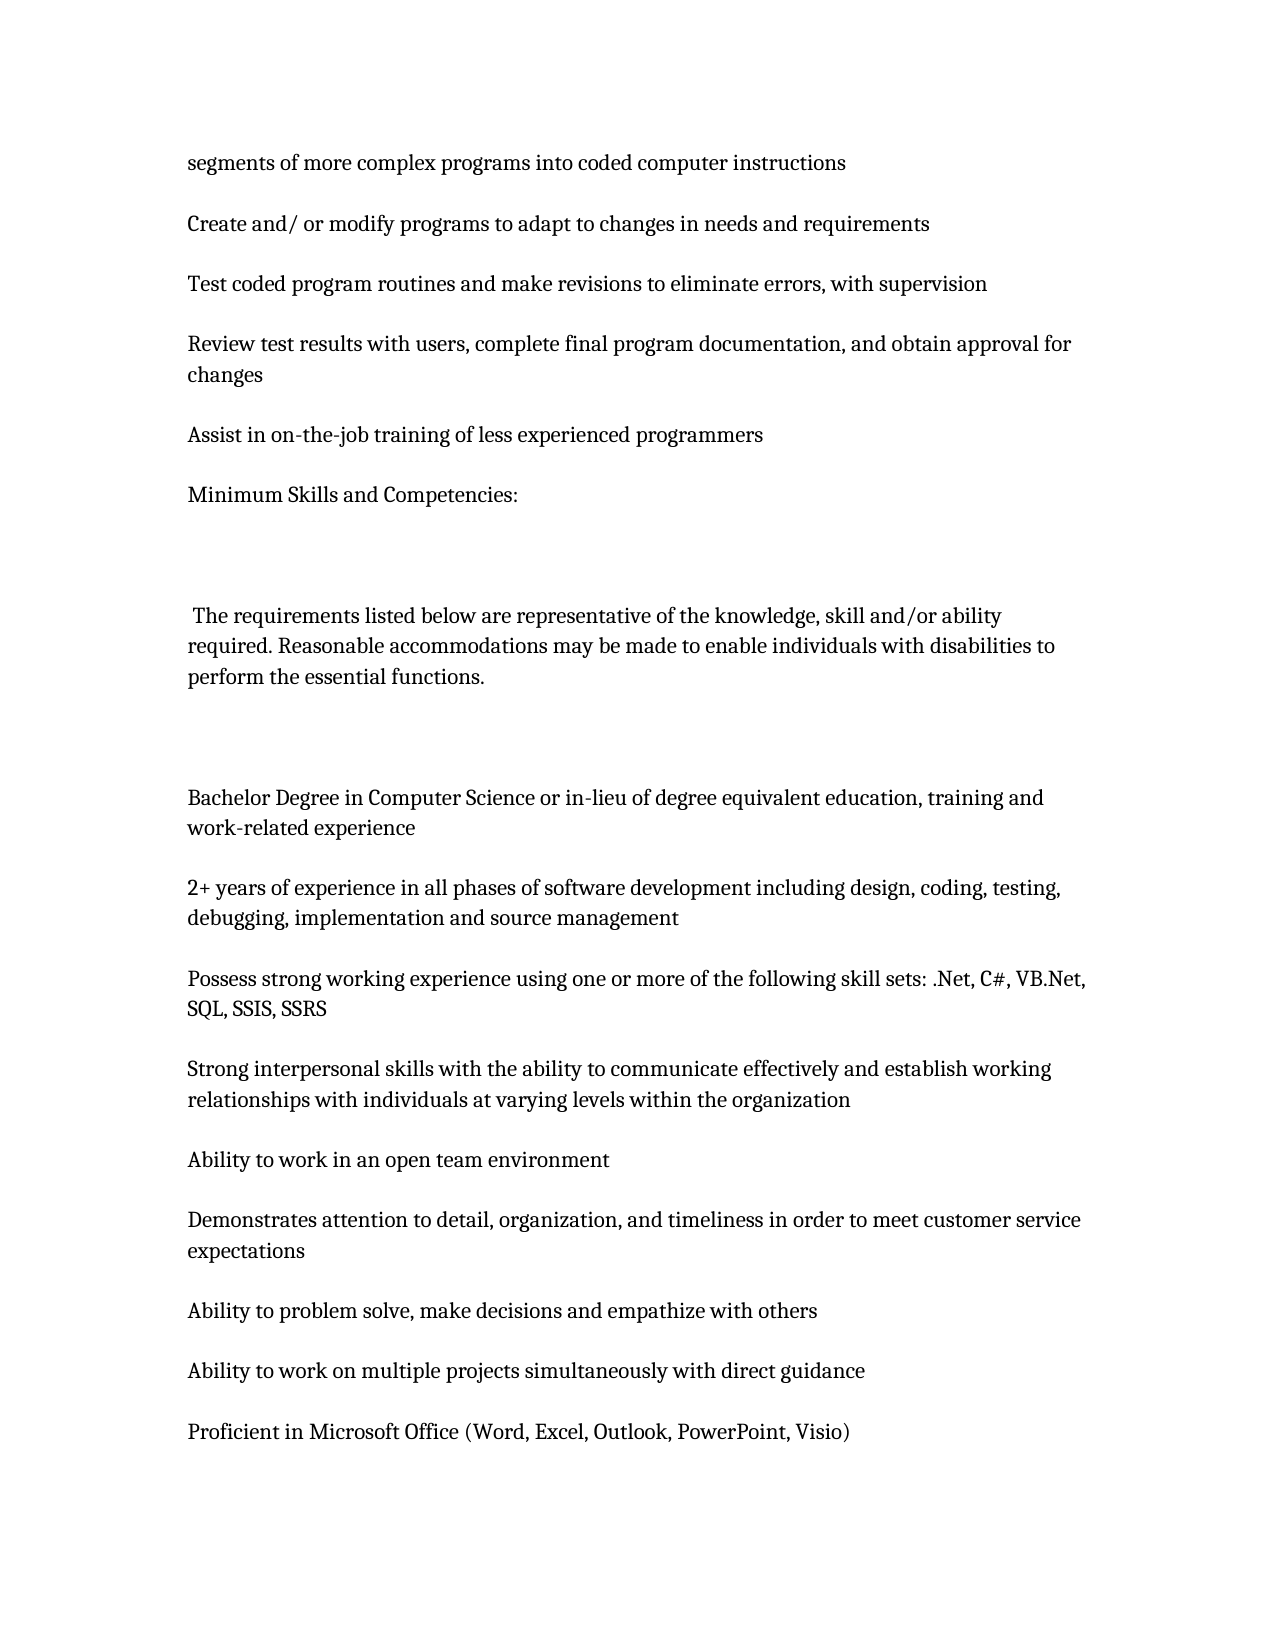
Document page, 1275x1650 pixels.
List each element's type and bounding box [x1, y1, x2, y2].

text [187, 150, 1087, 1475]
